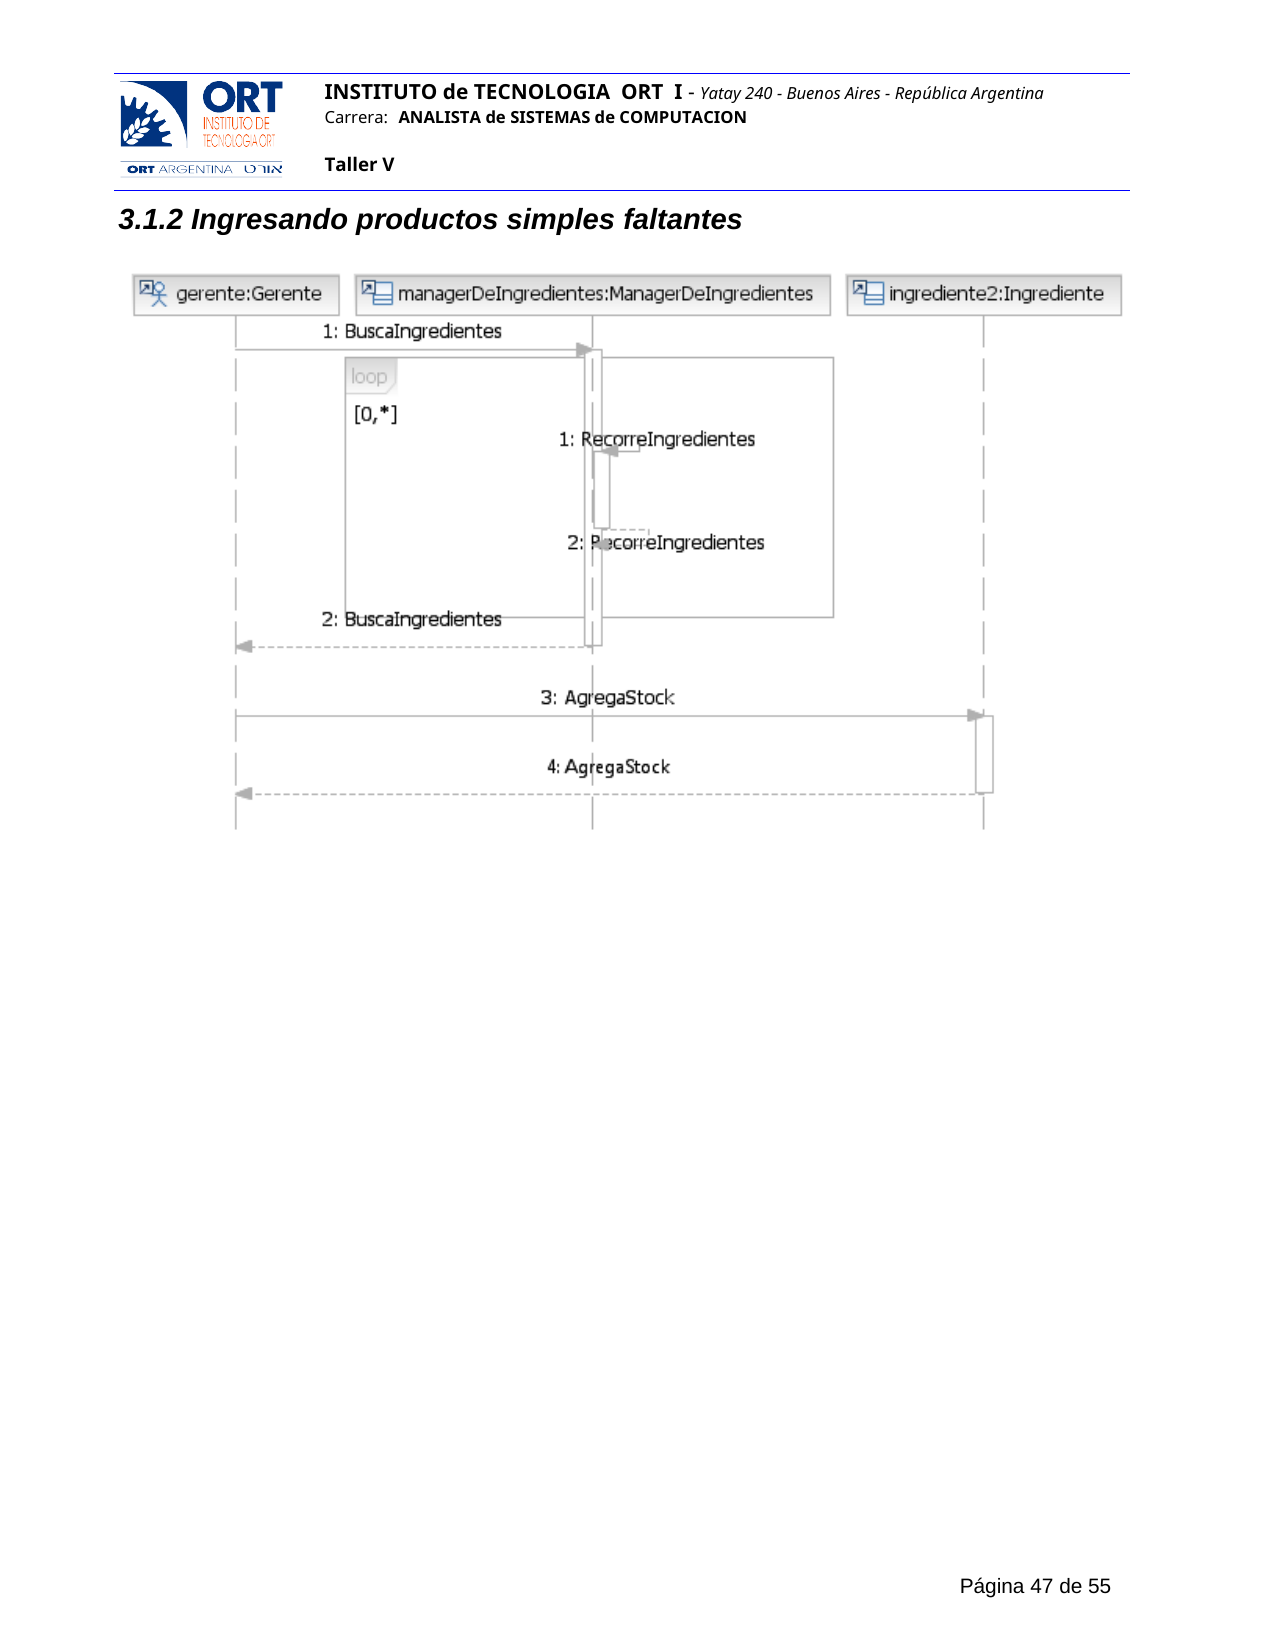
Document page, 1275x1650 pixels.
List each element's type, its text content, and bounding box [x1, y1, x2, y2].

subtitle 3.1.2 Ingresando productos simples faltantes [118, 202, 1157, 236]
